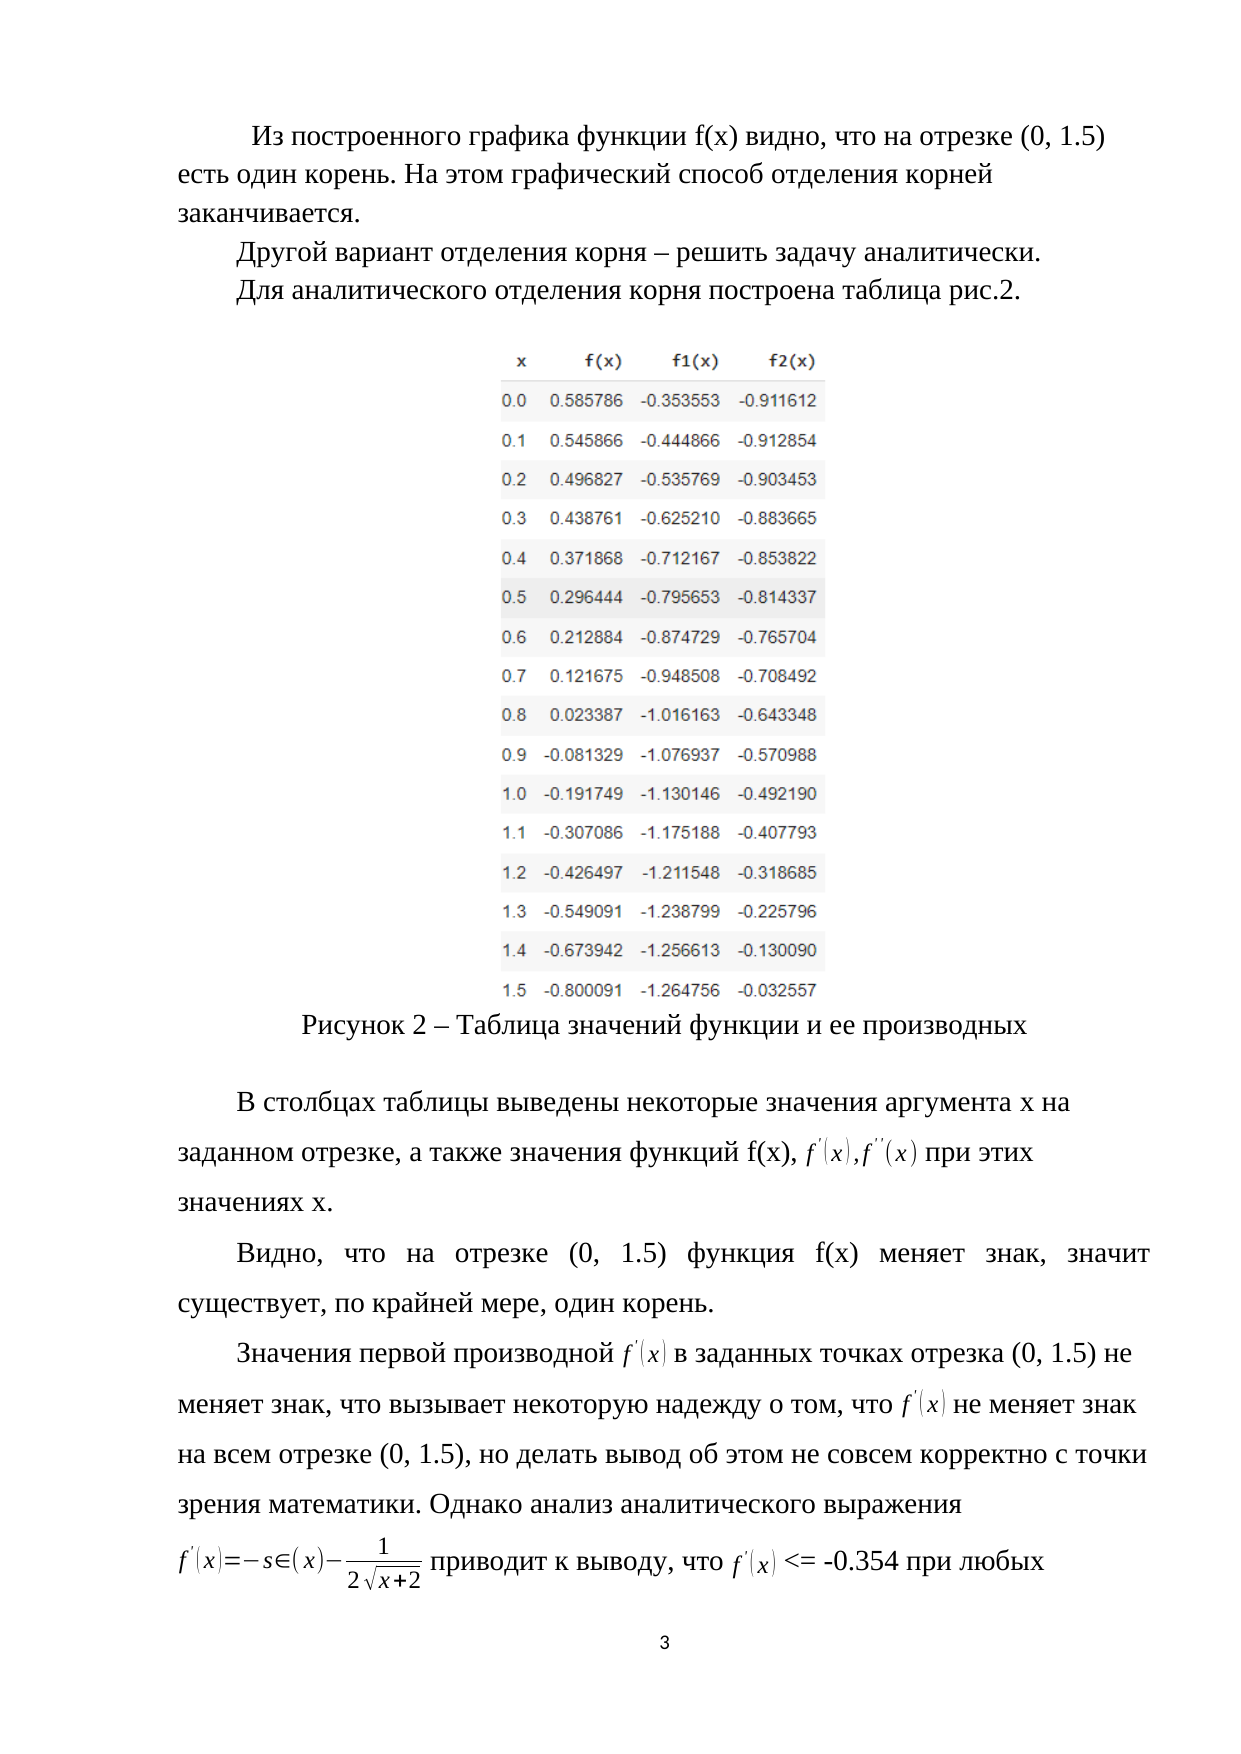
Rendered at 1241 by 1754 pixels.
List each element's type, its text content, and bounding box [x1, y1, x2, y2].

picture [500, 349, 829, 1004]
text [177, 1336, 1152, 1594]
text Рисунок 2 – Таблица значений функции и ее производных [177, 1007, 1152, 1040]
text Другой вариант отделения корня – решить задачу аналитически. [177, 234, 1152, 267]
text Видно, что на отрезке (0, 1.5) функция f(x) меняет знак, значит существует, по крайней мере, один корень. [177, 1235, 1152, 1319]
text В столбцах таблицы выведены некоторые значения аргумента x на заданном отрезке, а также значения функций f(x), при этих значениях x. [177, 1084, 1152, 1218]
text Для аналитического отделения корня построена таблица рис.2. [177, 272, 1152, 306]
text Из построенного графика функции f(x) видно, что на отрезке (0, 1.5) есть один корень. На этом графический способ отделения корней заканчивается. [177, 118, 1152, 229]
